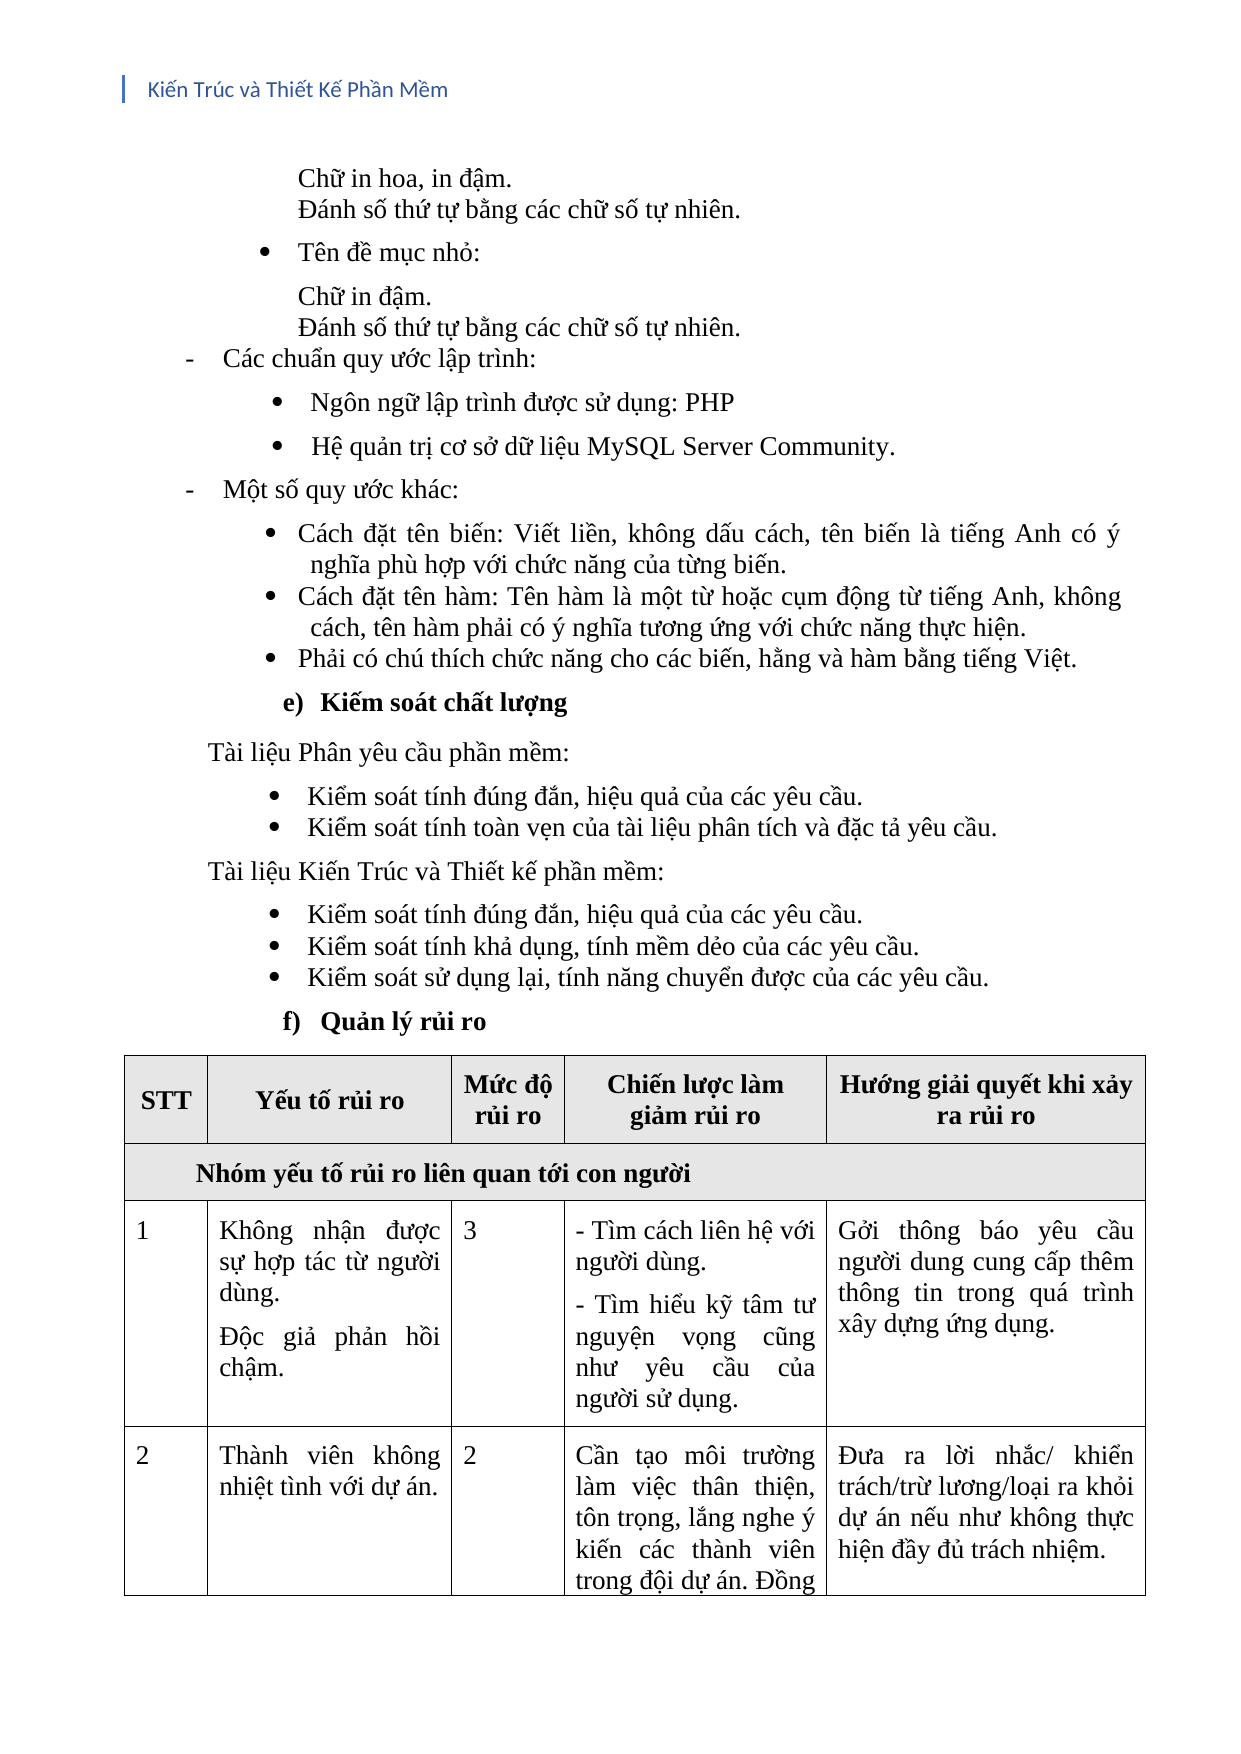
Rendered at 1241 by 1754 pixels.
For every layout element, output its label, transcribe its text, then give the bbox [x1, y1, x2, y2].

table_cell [827, 1427, 1145, 1595]
table_header STT [125, 1056, 207, 1143]
list Cách đặt tên biến: Viết liền, không dấu cách, tên biến là tiếng Anh có ý nghĩa phù hợp với chức năng của từng biến. [266, 517, 1122, 580]
table_cell - Tìm cách liên hệ với người dùng. - Tìm hiểu kỹ tâm tư nguyện vọng cũng như yêu cầu của người sử dụng. [565, 1201, 826, 1426]
table_cell 2 [452, 1427, 564, 1595]
list Đánh số thứ tự bằng các chữ số tự nhiên. [298, 193, 1122, 224]
table_header Hướng giải quyết khi xảy ra rủi ro [827, 1056, 1145, 1143]
list Ngôn ngữ lập trình được sử dụng: PHP [273, 386, 1122, 417]
list Cách đặt tên hàm: Tên hàm là một từ hoặc cụm động từ tiếng Anh, không cách, tên hàm phải có ý nghĩa tương ứng với chức năng thực hiện. [266, 580, 1122, 642]
list Các chuẩn quy ước lập trình: [185, 342, 1122, 374]
list Hệ quản trị cơ sở dữ liệu MySQL Server Community. [273, 430, 1122, 461]
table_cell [208, 1427, 451, 1595]
table_cell 2 [125, 1427, 207, 1595]
list Tên đề mục nhỏ: [260, 236, 1122, 268]
table_header Yếu tố rủi ro [208, 1056, 451, 1143]
list Chữ in đậm. [298, 280, 1122, 311]
table_cell Nhóm yếu tố rủi ro liên quan tới con người [125, 1144, 1145, 1200]
table_cell Không nhận được sự hợp tác từ người dùng. Độc giả phản hồi chậm. [208, 1201, 451, 1426]
list Kiểm soát sử dụng lại, tính năng chuyển được của các yêu cầu. [269, 961, 1122, 992]
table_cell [565, 1427, 826, 1595]
table_header Mức độ rủi ro [452, 1056, 564, 1143]
list Kiểm soát tính toàn vẹn của tài liệu phân tích và đặc tả yêu cầu. [269, 811, 1122, 842]
text Tài liệu Phân yêu cầu phần mềm: [178, 736, 1122, 767]
table_header Chiến lược làm giảm rủi ro [565, 1056, 826, 1143]
text Tài liệu Kiến Trúc và Thiết kế phần mềm: [178, 855, 1122, 886]
list Kiểm soát tính đúng đắn, hiệu quả của các yêu cầu. [269, 898, 1122, 929]
list Kiểm soát tính khả dụng, tính mềm dẻo của các yêu cầu. [269, 929, 1122, 961]
list Phải có chú thích chức năng cho các biến, hằng và hàm bằng tiếng Việt. [266, 642, 1122, 673]
list Kiểm soát tính đúng đắn, hiệu quả của các yêu cầu. [269, 780, 1122, 811]
table_cell 3 [452, 1201, 564, 1426]
list Đánh số thứ tự bằng các chữ số tự nhiên. [298, 311, 1122, 342]
list Chữ in hoa, in đậm. [298, 162, 1122, 193]
list Quản lý rủi ro [283, 1004, 1122, 1036]
list Một số quy ước khác: [185, 474, 1122, 505]
list Kiếm soát chất lượng [283, 686, 1122, 717]
table_cell 1 [125, 1201, 207, 1426]
table_cell Gởi thông báo yêu cầu người dung cung cấp thêm thông tin trong quá trình xây dựng ứng dụng. [827, 1201, 1145, 1426]
